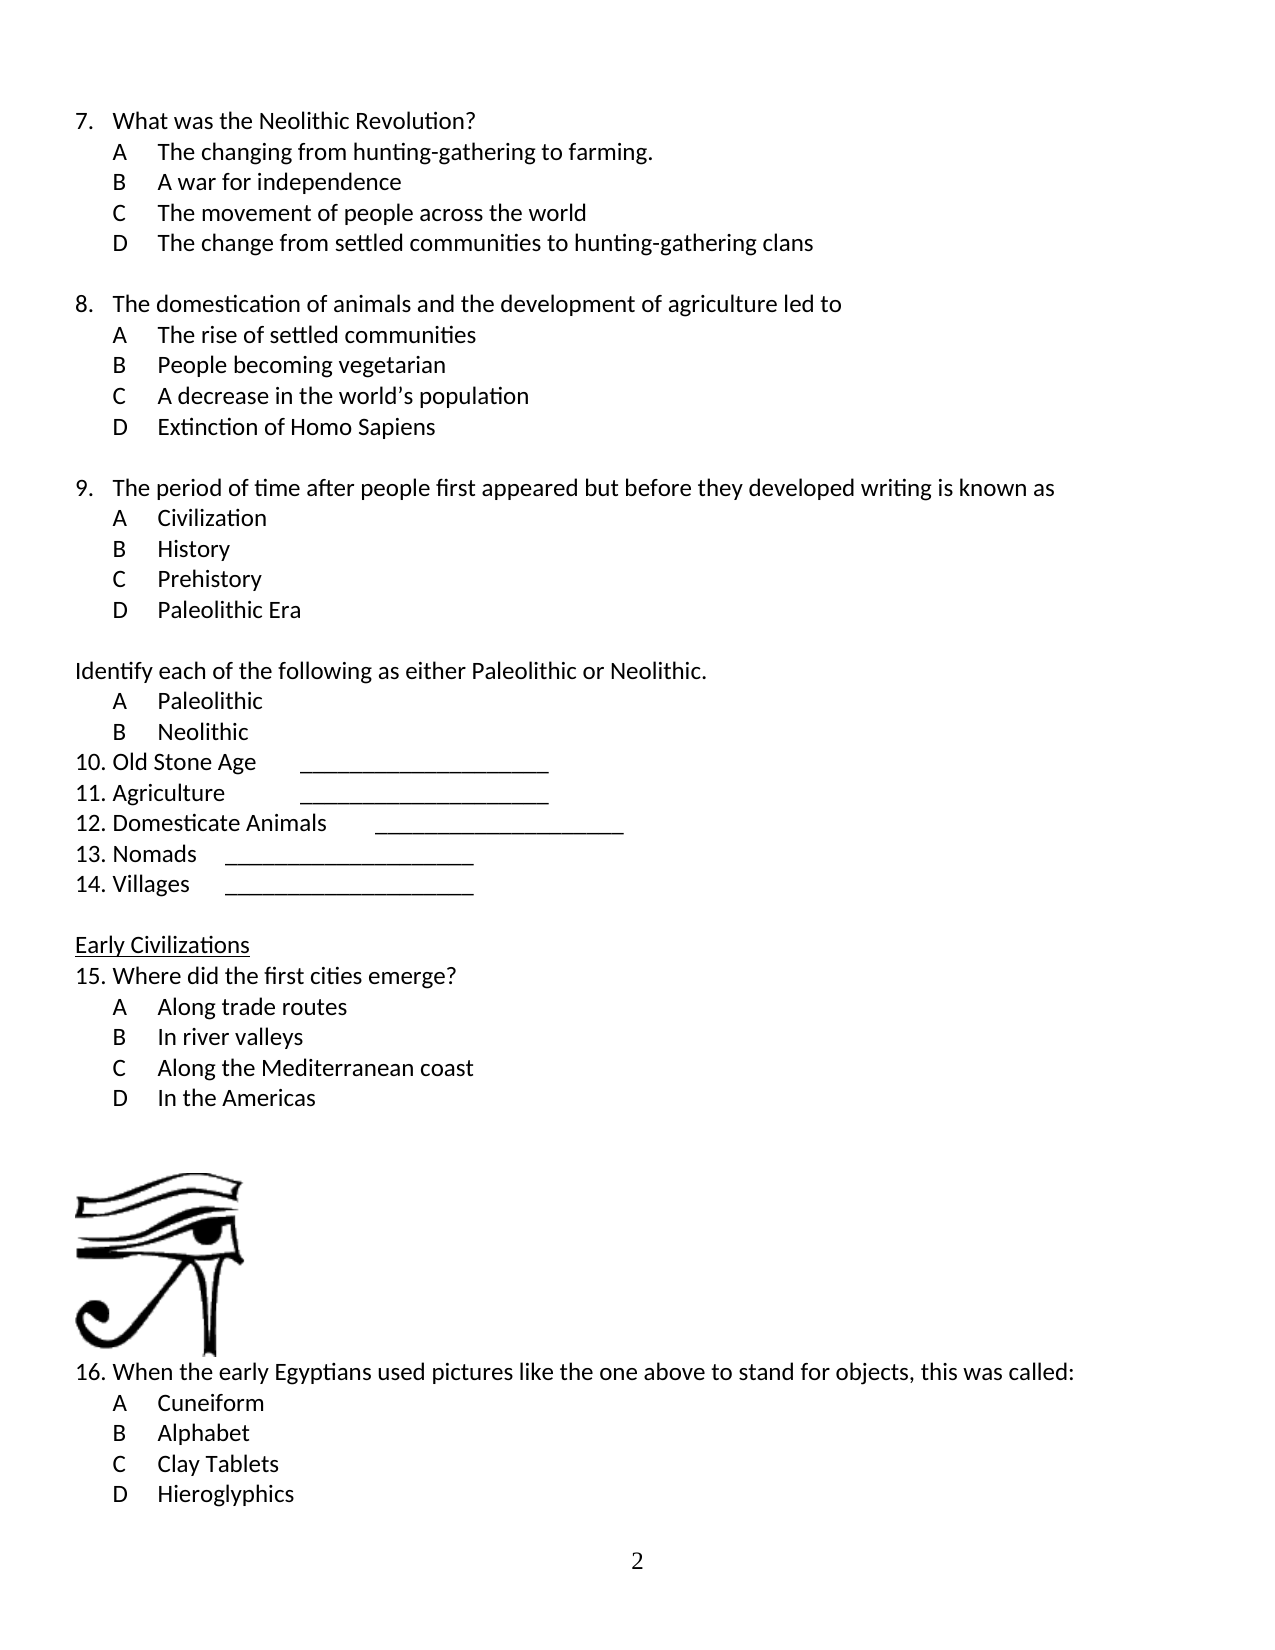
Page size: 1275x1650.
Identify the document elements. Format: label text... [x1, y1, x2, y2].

list The movement of people across the world [112, 197, 1200, 228]
list Domesticate Animals ____________________ [75, 807, 1200, 838]
list The period of time after people first appeared but before they developed writing is known as [75, 472, 1200, 502]
list Clay Tablets [112, 1448, 1200, 1478]
list Cuneiform [112, 1387, 1200, 1417]
list The rise of settled communities [112, 319, 1200, 350]
list Nomads ____________________ [75, 838, 1200, 868]
list Paleolithic Era [112, 594, 1200, 624]
list A war for independence [112, 167, 1200, 197]
picture [75, 1173, 245, 1357]
list When the early Egyptians used pictures like the one above to stand for objects, this was called: [75, 1356, 1200, 1387]
list Alphabet [112, 1417, 1200, 1448]
list Agriculture ____________________ [75, 777, 1200, 807]
list People becoming vegetarian [112, 350, 1200, 380]
list Prehistory [112, 563, 1200, 594]
list What was the Neolithic Revolution? [75, 106, 1200, 136]
list Along trade routes [112, 991, 1200, 1021]
list Villages ____________________ [75, 868, 1200, 899]
list Old Stone Age ____________________ [75, 746, 1200, 777]
list Extinction of Homo Sapiens [112, 411, 1200, 441]
list In river valleys [112, 1021, 1200, 1052]
list Hieroglyphics [112, 1478, 1200, 1509]
list The change from settled communities to hunting-gathering clans [112, 228, 1200, 258]
text Identify each of the following as either Paleolithic or Neolithic. [75, 655, 1200, 685]
list A decrease in the world’s population [112, 380, 1200, 411]
list Civilization [112, 502, 1200, 533]
list In the Americas [112, 1082, 1200, 1113]
list History [112, 533, 1200, 563]
list The changing from hunting-gathering to farming. [112, 136, 1200, 167]
list The domestication of animals and the development of agriculture led to [75, 289, 1200, 319]
list Along the Mediterranean coast [112, 1052, 1200, 1082]
list Paleolithic [112, 685, 1200, 716]
list Where did the first cities emerge? [75, 960, 1200, 991]
list Neolithic [112, 716, 1200, 746]
text Early Civilizations [75, 929, 1200, 960]
